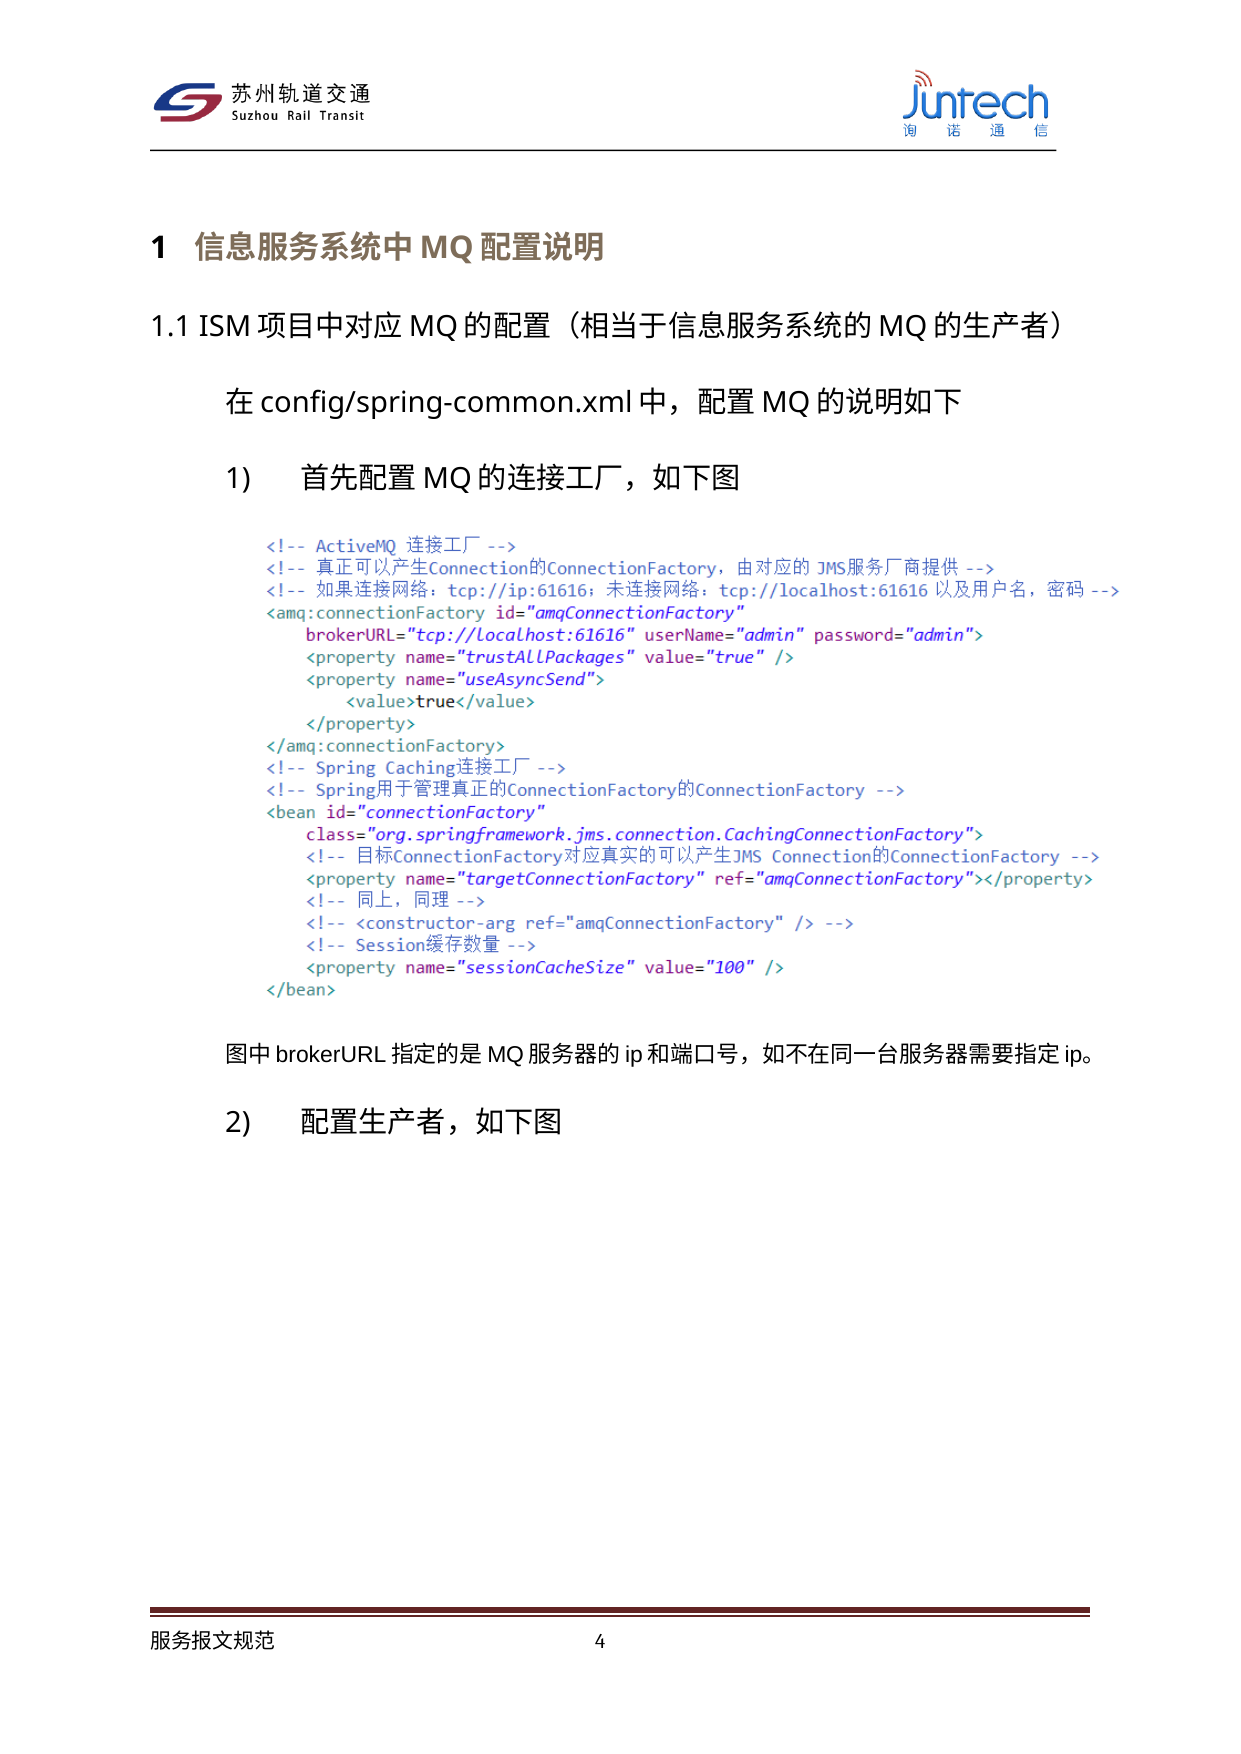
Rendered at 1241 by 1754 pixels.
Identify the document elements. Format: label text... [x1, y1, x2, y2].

subtitle 信息服务系统中MQ配置说明 [150, 222, 1090, 267]
list 配置生产者，如下图 [150, 1099, 1121, 1141]
list 图中brokerURL指定的是MQ服务器的ip和端口号，如不在同一台服务器需要指定ip。 [225, 1036, 1121, 1069]
picture [150, 66, 379, 148]
list 在config/spring-common.xml中，配置MQ的说明如下 [150, 378, 1121, 421]
picture [225, 530, 1165, 1011]
list ISM项目中对应MQ的配置（相当于信息服务系统的MQ的生产者） [150, 302, 1121, 345]
list 首先配置MQ的连接工厂，如下图 [150, 454, 1121, 497]
picture [900, 59, 1050, 148]
